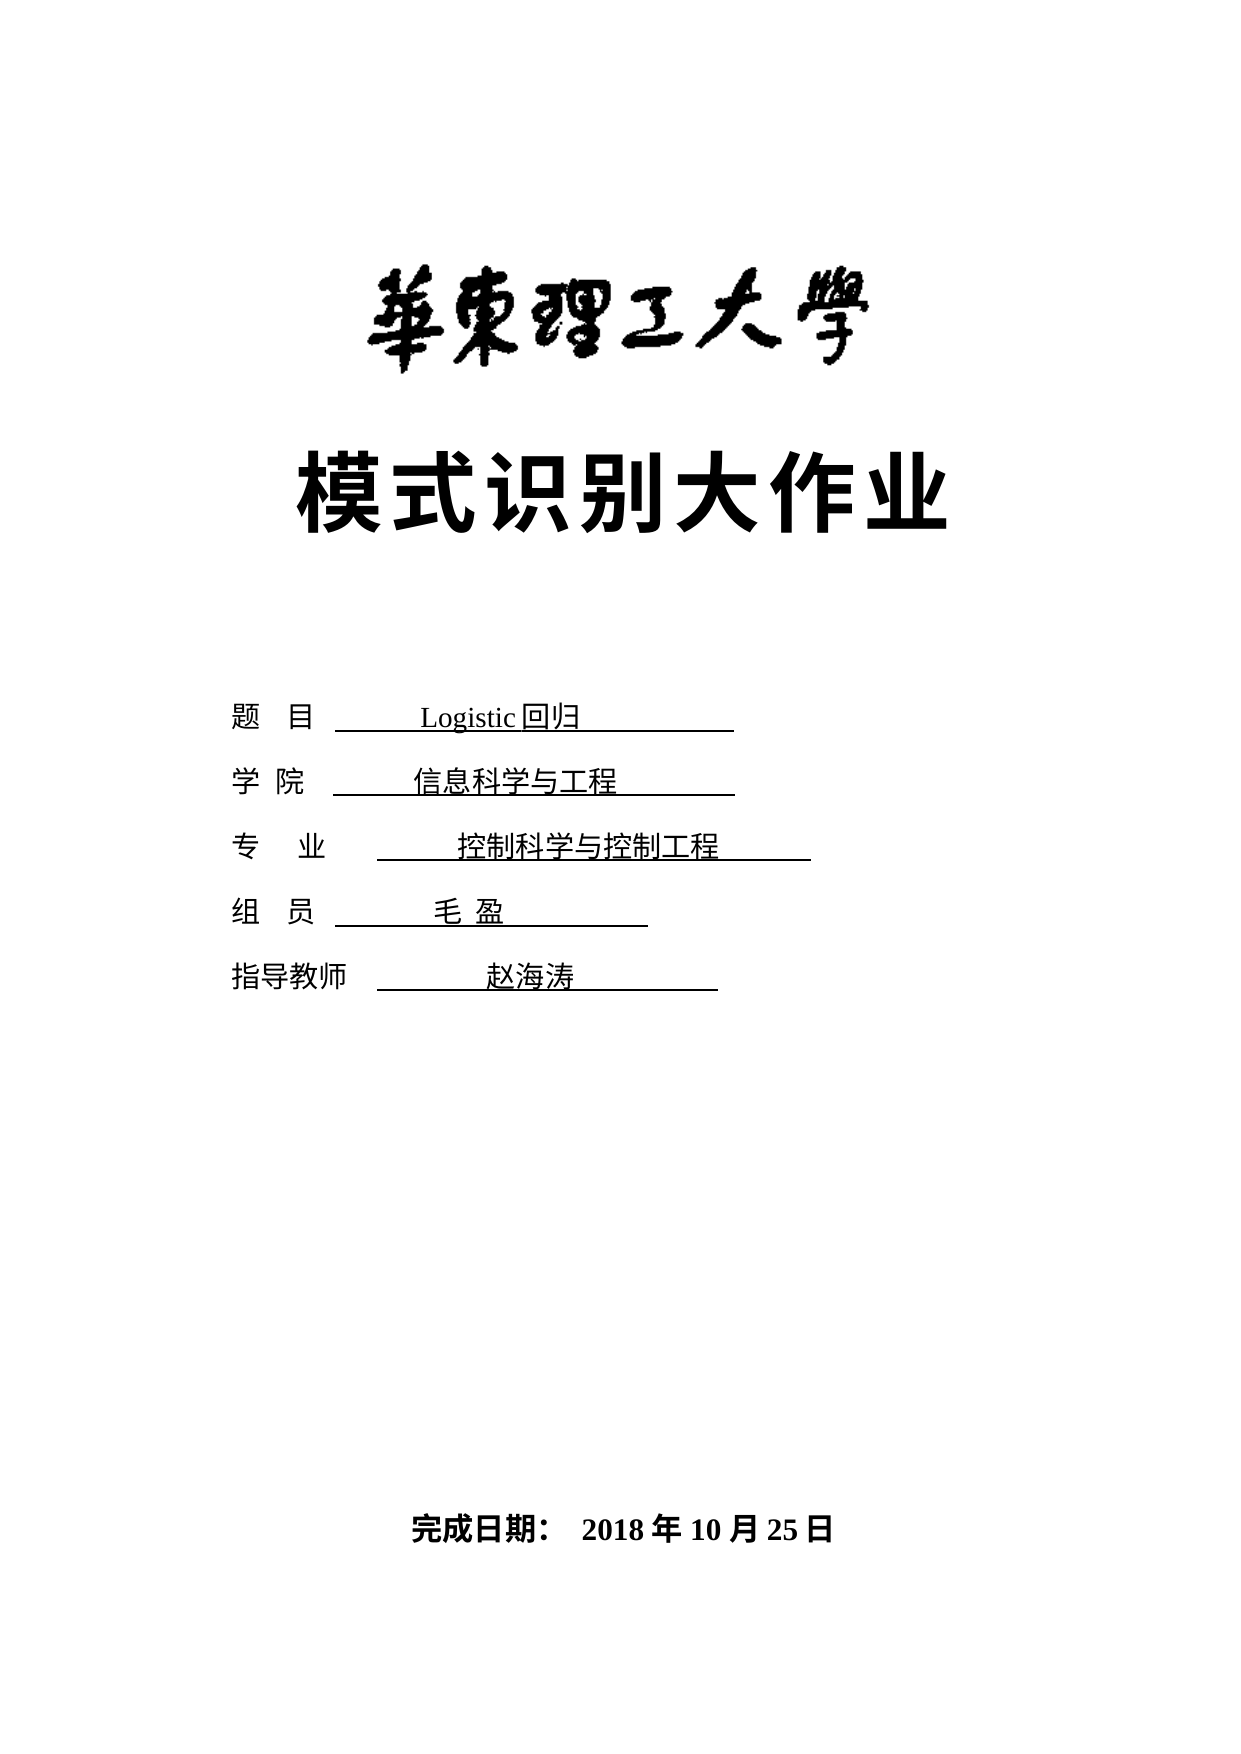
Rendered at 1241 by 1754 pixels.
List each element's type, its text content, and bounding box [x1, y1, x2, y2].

text 专 业 控制科学与控制工程 [187, 812, 1059, 877]
text 题 目 Logistic回归 [187, 682, 1059, 747]
text 组 员 毛 盈 [187, 877, 1059, 942]
text 完成日期： 2018 年 10 月25日 [187, 1494, 1059, 1559]
picture [354, 259, 892, 385]
text 指导教师 赵海涛 [187, 942, 1059, 1007]
text 模式识别大作业 [187, 422, 1059, 552]
text 学 院 信息科学与工程 [187, 747, 1059, 812]
